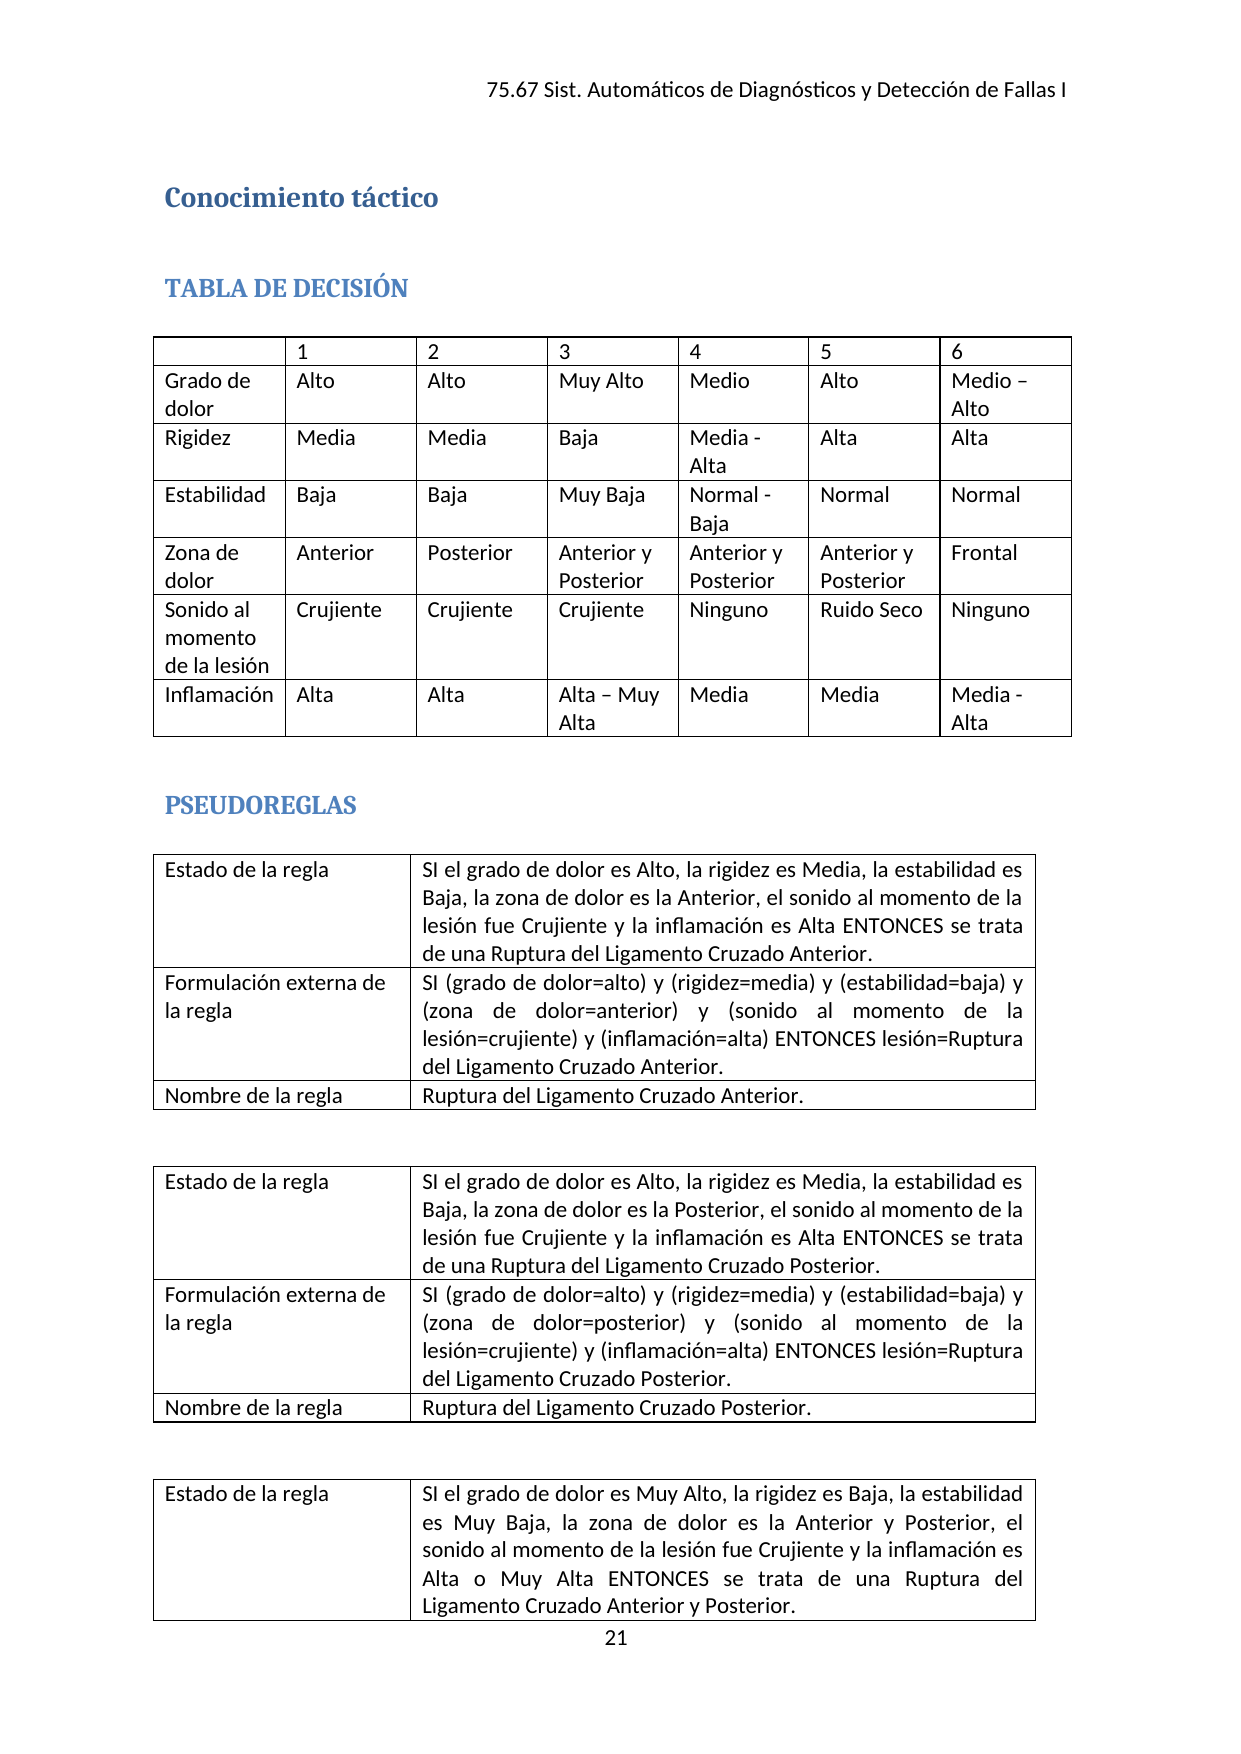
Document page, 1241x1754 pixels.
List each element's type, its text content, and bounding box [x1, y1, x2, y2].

table_cell Media [809, 680, 939, 736]
table_cell Baja [417, 481, 547, 537]
table_cell Baja [286, 481, 416, 537]
table_header SI el grado de dolor es Alto, la rigidez es Media, la estabilidad es Baja, la zona de dolor es la Anterior, el sonido al momento de la lesión fue Crujiente y la inflamación es Alta ENTONCES se trata de una Ruptura del Ligamento Cruzado Anterior. [411, 855, 1035, 967]
table_header SI el grado de dolor es Muy Alto, la rigidez es Baja, la estabilidad es Muy Baja, la zona de dolor es la Anterior y Posterior, el sonido al momento de la lesión fue Crujiente y la inflamación es Alta o Muy Alta ENTONCES se trata de una Ruptura del Ligamento Cruzado Anterior y Posterior. [411, 1480, 1035, 1620]
table_cell Alta [809, 424, 939, 479]
table_header 5 [809, 338, 939, 365]
table_cell Media [286, 424, 416, 479]
table_cell Anterior y Posterior [548, 538, 678, 594]
table_cell Posterior [417, 538, 547, 594]
table_cell Alta – Muy Alta [548, 680, 678, 736]
table_cell Nombre de la regla [154, 1394, 410, 1421]
table_cell Muy Baja [548, 481, 678, 537]
table_cell Normal [809, 481, 939, 537]
table_header 4 [679, 338, 808, 365]
table_cell Media - Alta [941, 680, 1071, 736]
table_header 3 [548, 338, 678, 365]
table_cell Alta [941, 424, 1071, 479]
table_cell Media [417, 424, 547, 479]
table_cell Normal - Baja [679, 481, 808, 537]
table_cell SI (grado de dolor=alto) y (rigidez=media) y (estabilidad=baja) y (zona de dolor=anterior) y (sonido al momento de la lesión=crujiente) y (inflamación=alta) ENTONCES lesión=Ruptura del Ligamento Cruzado Anterior. [411, 968, 1035, 1080]
table_cell Grado de dolor [154, 366, 285, 422]
table_cell Crujiente [548, 595, 678, 679]
table_cell Ninguno [941, 595, 1071, 679]
table_cell Normal [941, 481, 1071, 537]
table_cell Medio – Alto [941, 366, 1071, 422]
subtitle Conocimiento táctico [164, 181, 1067, 214]
table_cell Anterior y Posterior [809, 538, 939, 594]
table_cell Anterior y Posterior [679, 538, 808, 594]
table_cell Rigidez [154, 424, 285, 479]
table_cell Nombre de la regla [154, 1081, 410, 1109]
table_cell Muy Alto [548, 366, 678, 422]
table_header Estado de la regla [154, 1480, 410, 1620]
table_cell Alto [809, 366, 939, 422]
table_cell Medio [679, 366, 808, 422]
table_header 6 [941, 338, 1071, 365]
table_cell Formulación externa de la regla [154, 968, 410, 1080]
subtitle TABLA DE DECISIÓN [164, 273, 1067, 304]
table_cell Ninguno [679, 595, 808, 679]
table_cell Alto [417, 366, 547, 422]
table_cell SI (grado de dolor=alto) y (rigidez=media) y (estabilidad=baja) y (zona de dolor=posterior) y (sonido al momento de la lesión=crujiente) y (inflamación=alta) ENTONCES lesión=Ruptura del Ligamento Cruzado Posterior. [411, 1280, 1035, 1392]
subtitle PSEUDOREGLAS [164, 790, 1067, 821]
table_cell Alto [286, 366, 416, 422]
table_header SI el grado de dolor es Alto, la rigidez es Media, la estabilidad es Baja, la zona de dolor es la Posterior, el sonido al momento de la lesión fue Crujiente y la inflamación es Alta ENTONCES se trata de una Ruptura del Ligamento Cruzado Posterior. [411, 1167, 1035, 1279]
table_header 2 [417, 338, 547, 365]
table_cell Formulación externa de la regla [154, 1280, 410, 1392]
table_header Estado de la regla [154, 855, 410, 967]
table_cell Crujiente [286, 595, 416, 679]
table_cell Zona de dolor [154, 538, 285, 594]
table_cell Ruido Seco [809, 595, 939, 679]
table_cell Anterior [286, 538, 416, 594]
table_cell Media - Alta [679, 424, 808, 479]
table_cell Sonido al momento de la lesión [154, 595, 285, 679]
table_cell Frontal [941, 538, 1071, 594]
table_header [154, 338, 285, 365]
table_cell Estabilidad [154, 481, 285, 537]
table_header 1 [286, 338, 416, 365]
table_cell Ruptura del Ligamento Cruzado Anterior. [411, 1081, 1035, 1109]
table_cell Media [679, 680, 808, 736]
table_cell Baja [548, 424, 678, 479]
table_header Estado de la regla [154, 1167, 410, 1279]
table_cell Alta [286, 680, 416, 736]
table_cell Crujiente [417, 595, 547, 679]
table_cell Alta [417, 680, 547, 736]
table_cell Ruptura del Ligamento Cruzado Posterior. [411, 1394, 1035, 1421]
table_cell Inflamación [154, 680, 285, 736]
